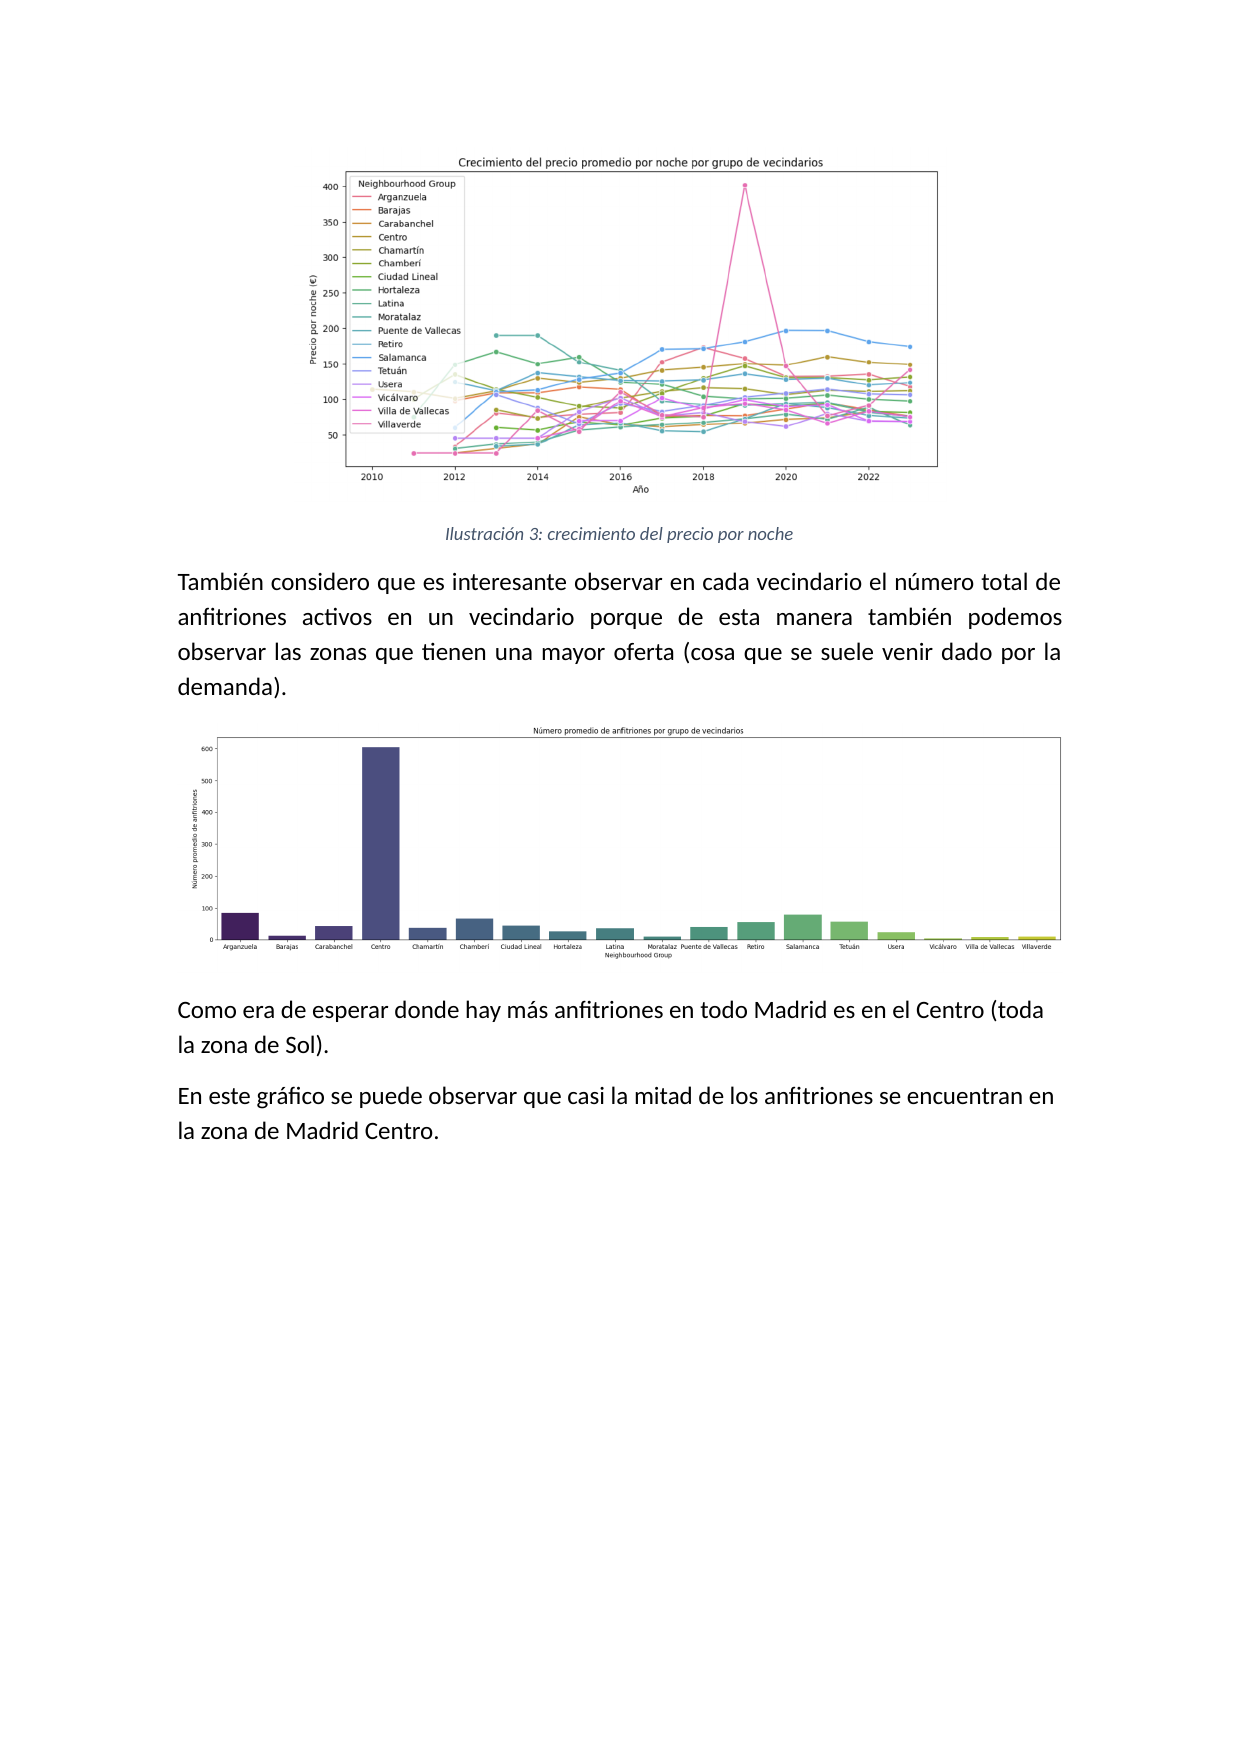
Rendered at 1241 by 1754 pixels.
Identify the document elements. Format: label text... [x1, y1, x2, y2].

text También considero que es interesante observar en cada vecindario el número total de anfitriones activos en un vecindario porque de esta manera también podemos observar las zonas que tienen una mayor oferta (cosa que se suele venir dado por la demanda). [177, 566, 1063, 702]
text Ilustración 3: crecimiento del precio por noche [177, 523, 1063, 546]
picture [293, 147, 947, 502]
picture [177, 723, 1063, 973]
text Como era de esperar donde hay más anfitriones en todo Madrid es en el Centro (toda la zona de Sol). [177, 994, 1063, 1059]
text En este gráfico se puede observar que casi la mitad de los anfitriones se encuentran en la zona de Madrid Centro. [177, 1080, 1063, 1146]
